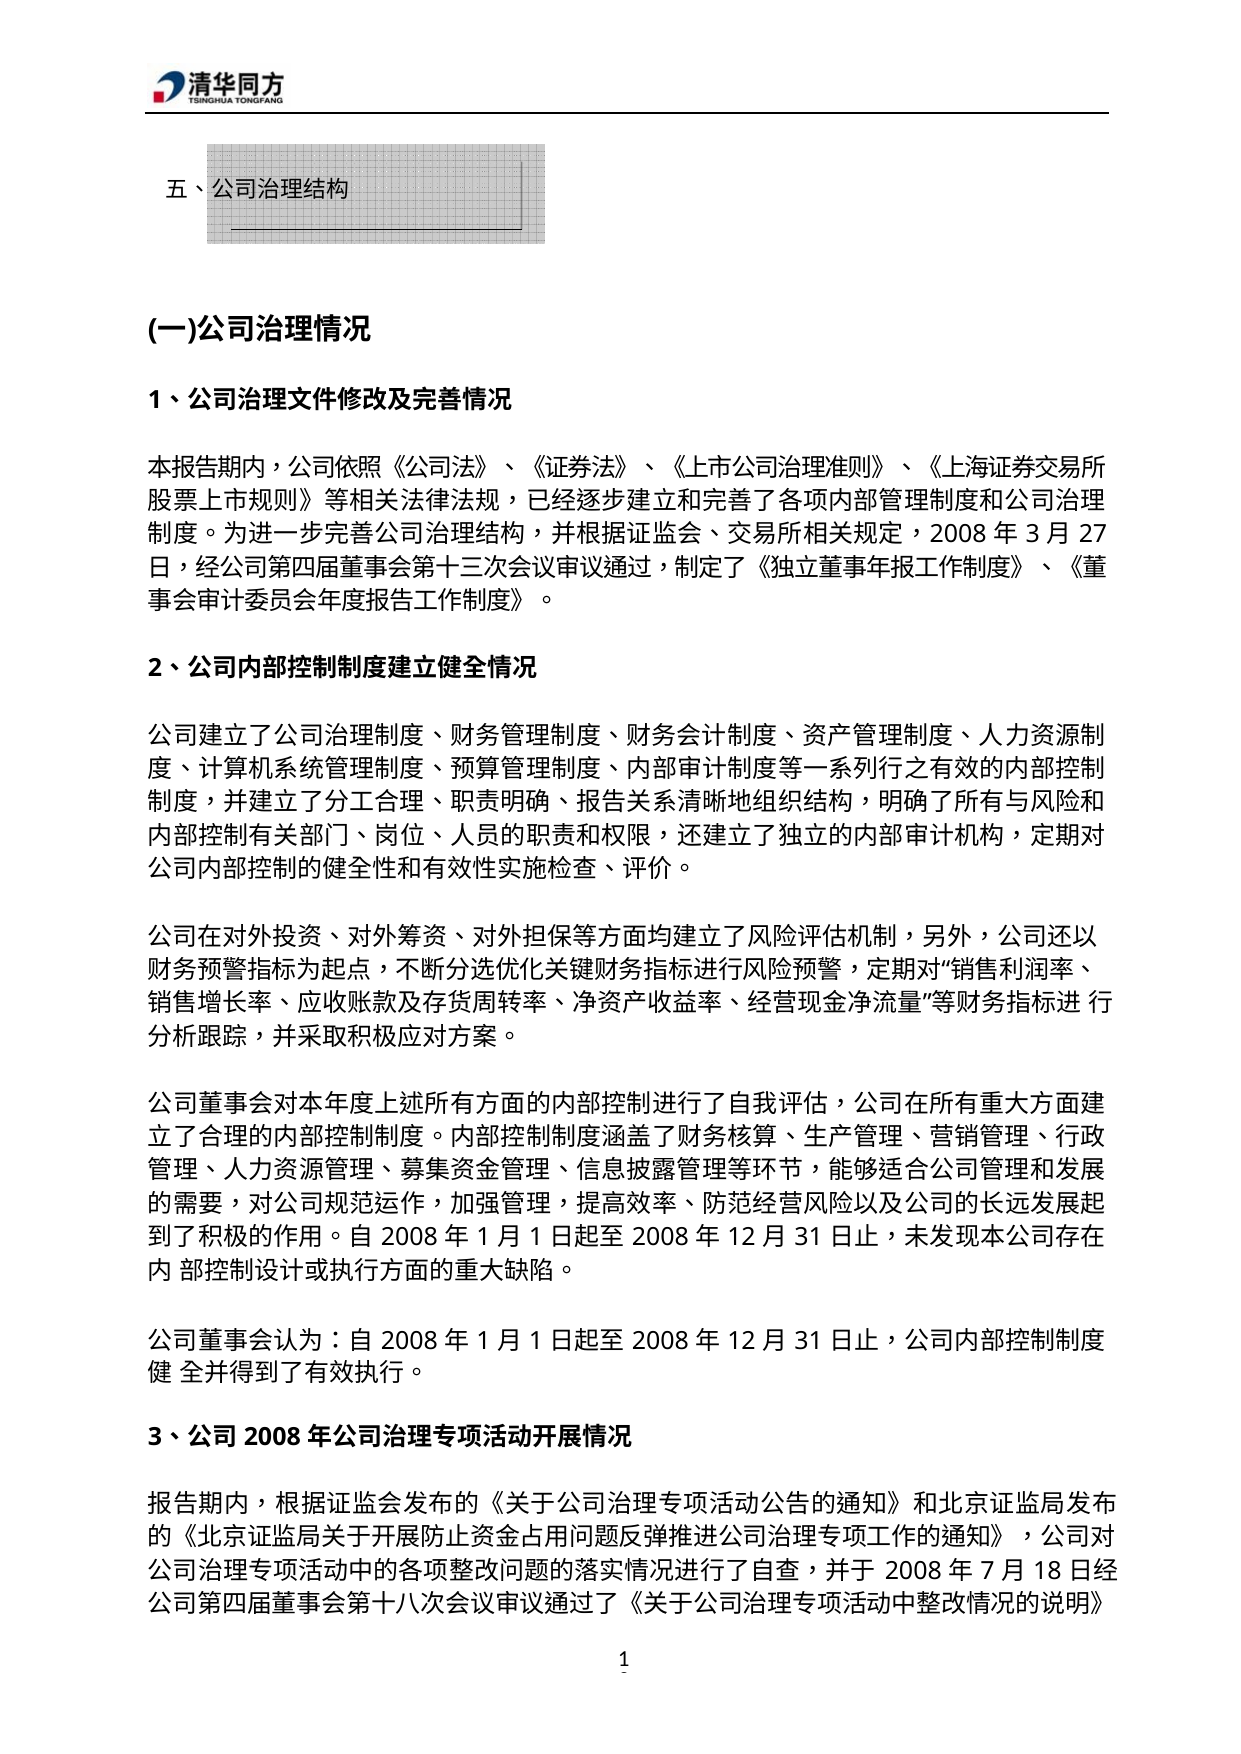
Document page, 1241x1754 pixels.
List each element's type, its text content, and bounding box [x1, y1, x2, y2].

text 公司董事会认为：自 2008 年 1 月 1 日起至 2008 年 12 月 31 日止，公司内部控制制度健 全并得到了有效执行。 [148, 1323, 1106, 1388]
text 报告期内，根据证监会发布的《关于公司治理专项活动公告的通知》和北京证监局发布 的《北京证监局关于开展防止资金占用问题反弹推进公司治理专项工作的通知》，公司对 公司治理专项活动中的各项整改问题的落实情况进行了自查，并于 2008 年 7 月 18 日经 公司第四届董事会第十八次会议审议通过了《关于公司治理专项活动中整改情况的说明》 [148, 1486, 1119, 1620]
picture [207, 144, 545, 244]
subtitle (一)公司治理情况 [148, 308, 1130, 348]
picture [147, 63, 291, 108]
subtitle 2、公司内部控制制度建立健全情况 [148, 650, 1130, 684]
text 本报告期内，公司依照《公司法》、《证券法》、《上市公司治理准则》、《上海证券交易所 股票上市规则》等相关法律法规，已经逐步建立和完善了各项内部管理制度和公司治理 制度。为进一步完善公司治理结构，并根据证监会、交易所相关规定，2008 年 3 月 27 日，经公司第四届董事会第十三次会议审议通过，制定了《独立董事年报工作制度》、《董 事会审计委员会年度报告工作制度》。 [148, 449, 1107, 617]
text 公司董事会对本年度上述所有方面的内部控制进行了自我评估，公司在所有重大方面建 立了合理的内部控制制度。内部控制制度涵盖了财务核算、生产管理、营销管理、行政 管理、人力资源管理、募集资金管理、信息披露管理等环节，能够适合公司管理和发展 的需要，对公司规范运作，加强管理，提高效率、防范经营风险以及公司的长远发展起 到了积极的作用。自 2008 年 1 月 1 日起至 2008 年 12 月 31 日止，未发现本公司存在内 部控制设计或执行方面的重大缺陷。 [148, 1086, 1107, 1286]
text 公司在对外投资、对外筹资、对外担保等方面均建立了风险评估机制，另外，公司还以 财务预警指标为起点，不断分选优化关键财务指标进行风险预警，定期对“销售利润率、 销售增长率、应收账款及存货周转率、净资产收益率、经营现金净流量”等财务指标进 行分析跟踪，并采取积极应对方案。 [148, 918, 1121, 1052]
subtitle 1、公司治理文件修改及完善情况 [148, 382, 1130, 416]
subtitle 3、公司 2008 年公司治理专项活动开展情况 [148, 1418, 1130, 1452]
text 公司建立了公司治理制度、财务管理制度、财务会计制度、资产管理制度、人力资源制 度、计算机系统管理制度、预算管理制度、内部审计制度等一系列行之有效的内部控制 制度，并建立了分工合理、职责明确、报告关系清晰地组织结构，明确了所有与风险和 内部控制有关部门、岗位、人员的职责和权限，还建立了独立的内部审计机构，定期对 公司内部控制的健全性和有效性实施检查、评价。 [148, 718, 1107, 885]
